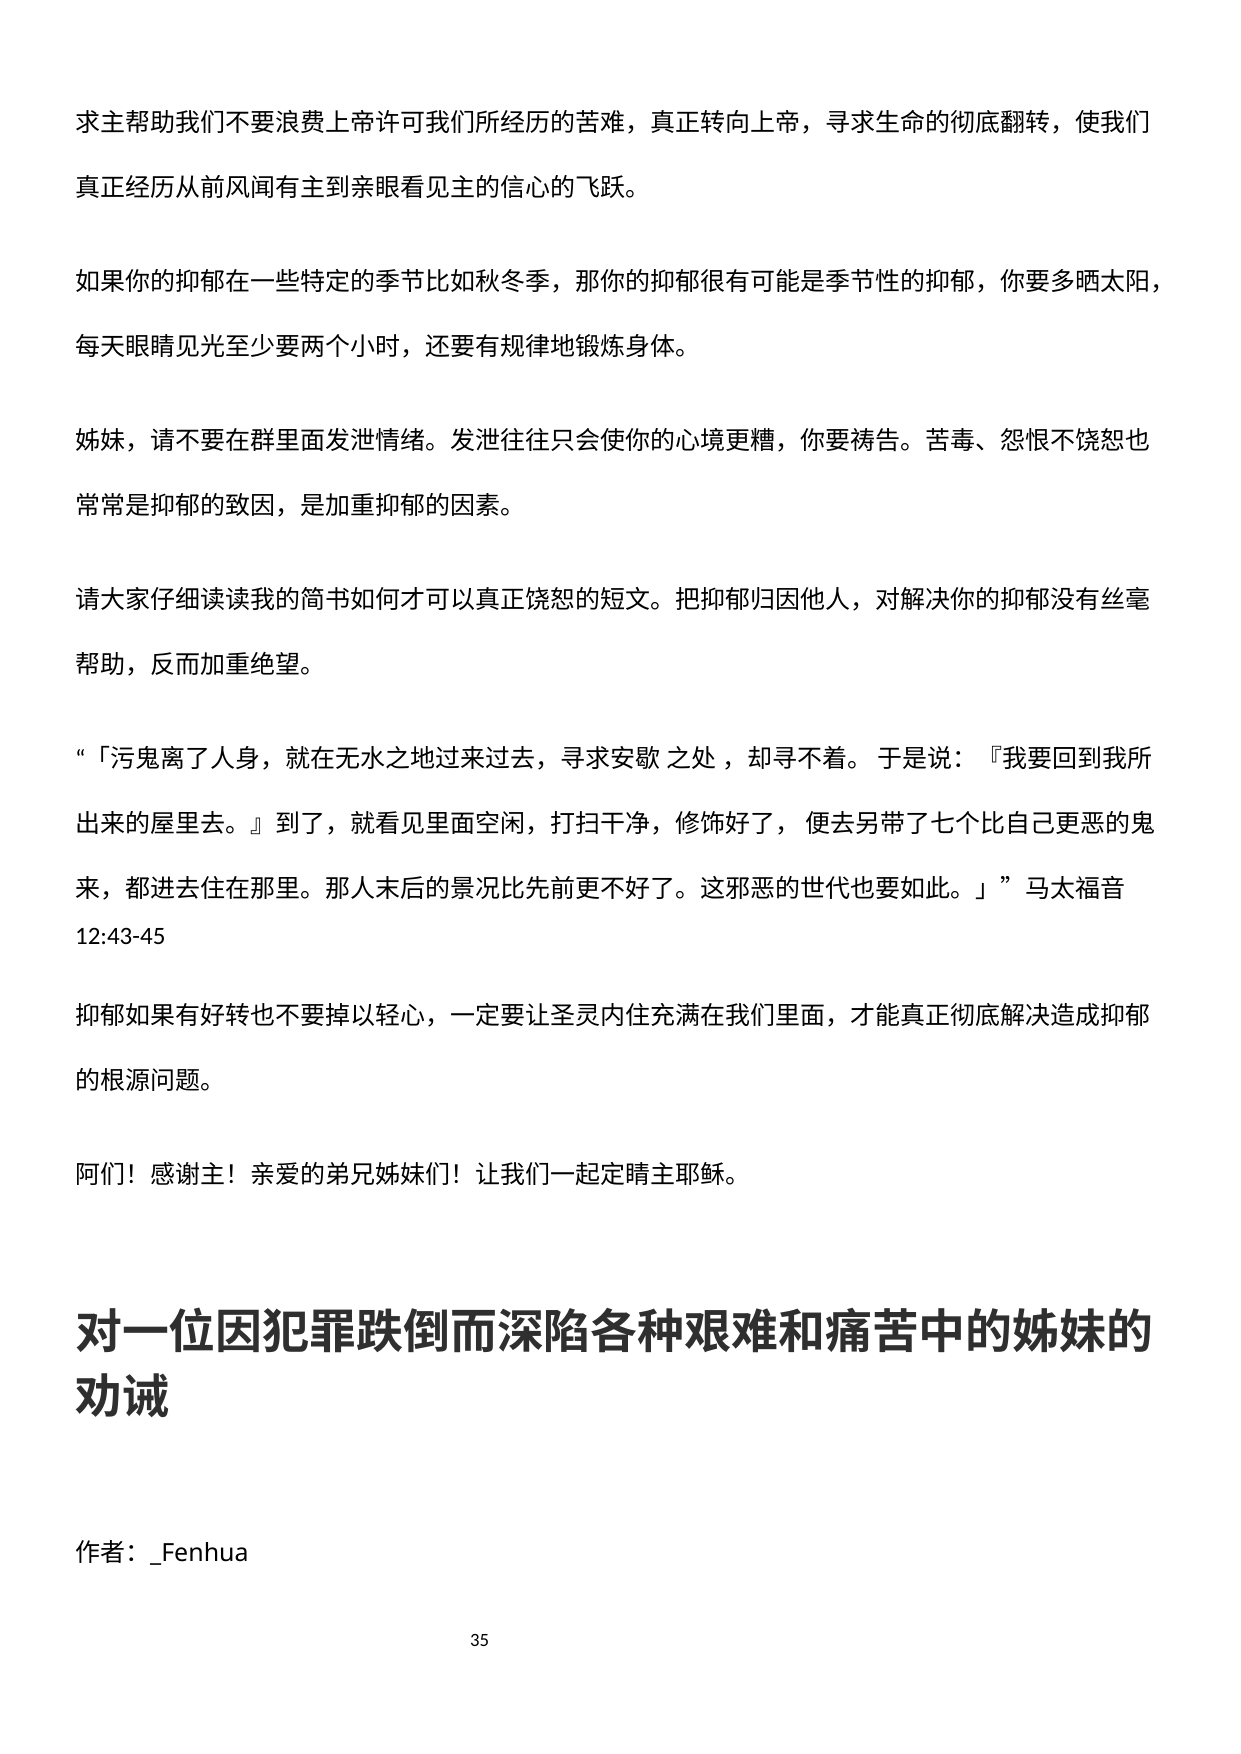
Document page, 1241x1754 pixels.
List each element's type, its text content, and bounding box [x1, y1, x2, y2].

text 请大家仔细读读我的简书如何才可以真正饶恕的短文。把抑郁归因他人，对解决你的抑郁没有丝毫帮助，反而加重绝望。 [75, 565, 1165, 695]
text 求主帮助我们不要浪费上帝许可我们所经历的苦难，真正转向上帝，寻求生命的彻底翻转，使我们真正经历从前风闻有主到亲眼看见主的信心的飞跃。 [75, 88, 1165, 218]
subtitle 对一位因犯罪跌倒而深陷各种艰难和痛苦中的姊妹的劝诫 [75, 1234, 1165, 1429]
text 如果你的抑郁在一些特定的季节比如秋冬季，那你的抑郁很有可能是季节性的抑郁，你要多晒太阳，每天眼睛见光至少要两个小时，还要有规律地锻炼身体。 [75, 247, 1165, 377]
text 姊妹，请不要在群里面发泄情绪。发泄往往只会使你的心境更糟，你要祷告。苦毒、怨恨不饶恕也常常是抑郁的致因，是加重抑郁的因素。 [75, 406, 1165, 536]
text “「污鬼离了人身，就在无水之地过来过去，寻求安歇 之处 ，却寻不着。 于是说：『我要回到我所出来的屋里去。』到了，就看见里面空闲，打扫干净，修饰好了， 便去另带了七个比自己更恶的鬼来，都进去住在那里。那人末后的景况比先前更不好了。这邪恶的世代也要如此。」”马太福音 12:43-45 [75, 724, 1165, 952]
text 阿们！感谢主！亲爱的弟兄姊妹们！让我们一起定睛主耶稣。 [75, 1140, 1165, 1205]
text 作者：_Fenhua [75, 1453, 1165, 1583]
text 抑郁如果有好转也不要掉以轻心，一定要让圣灵内住充满在我们里面，才能真正彻底解决造成抑郁的根源问题。 [75, 981, 1165, 1111]
